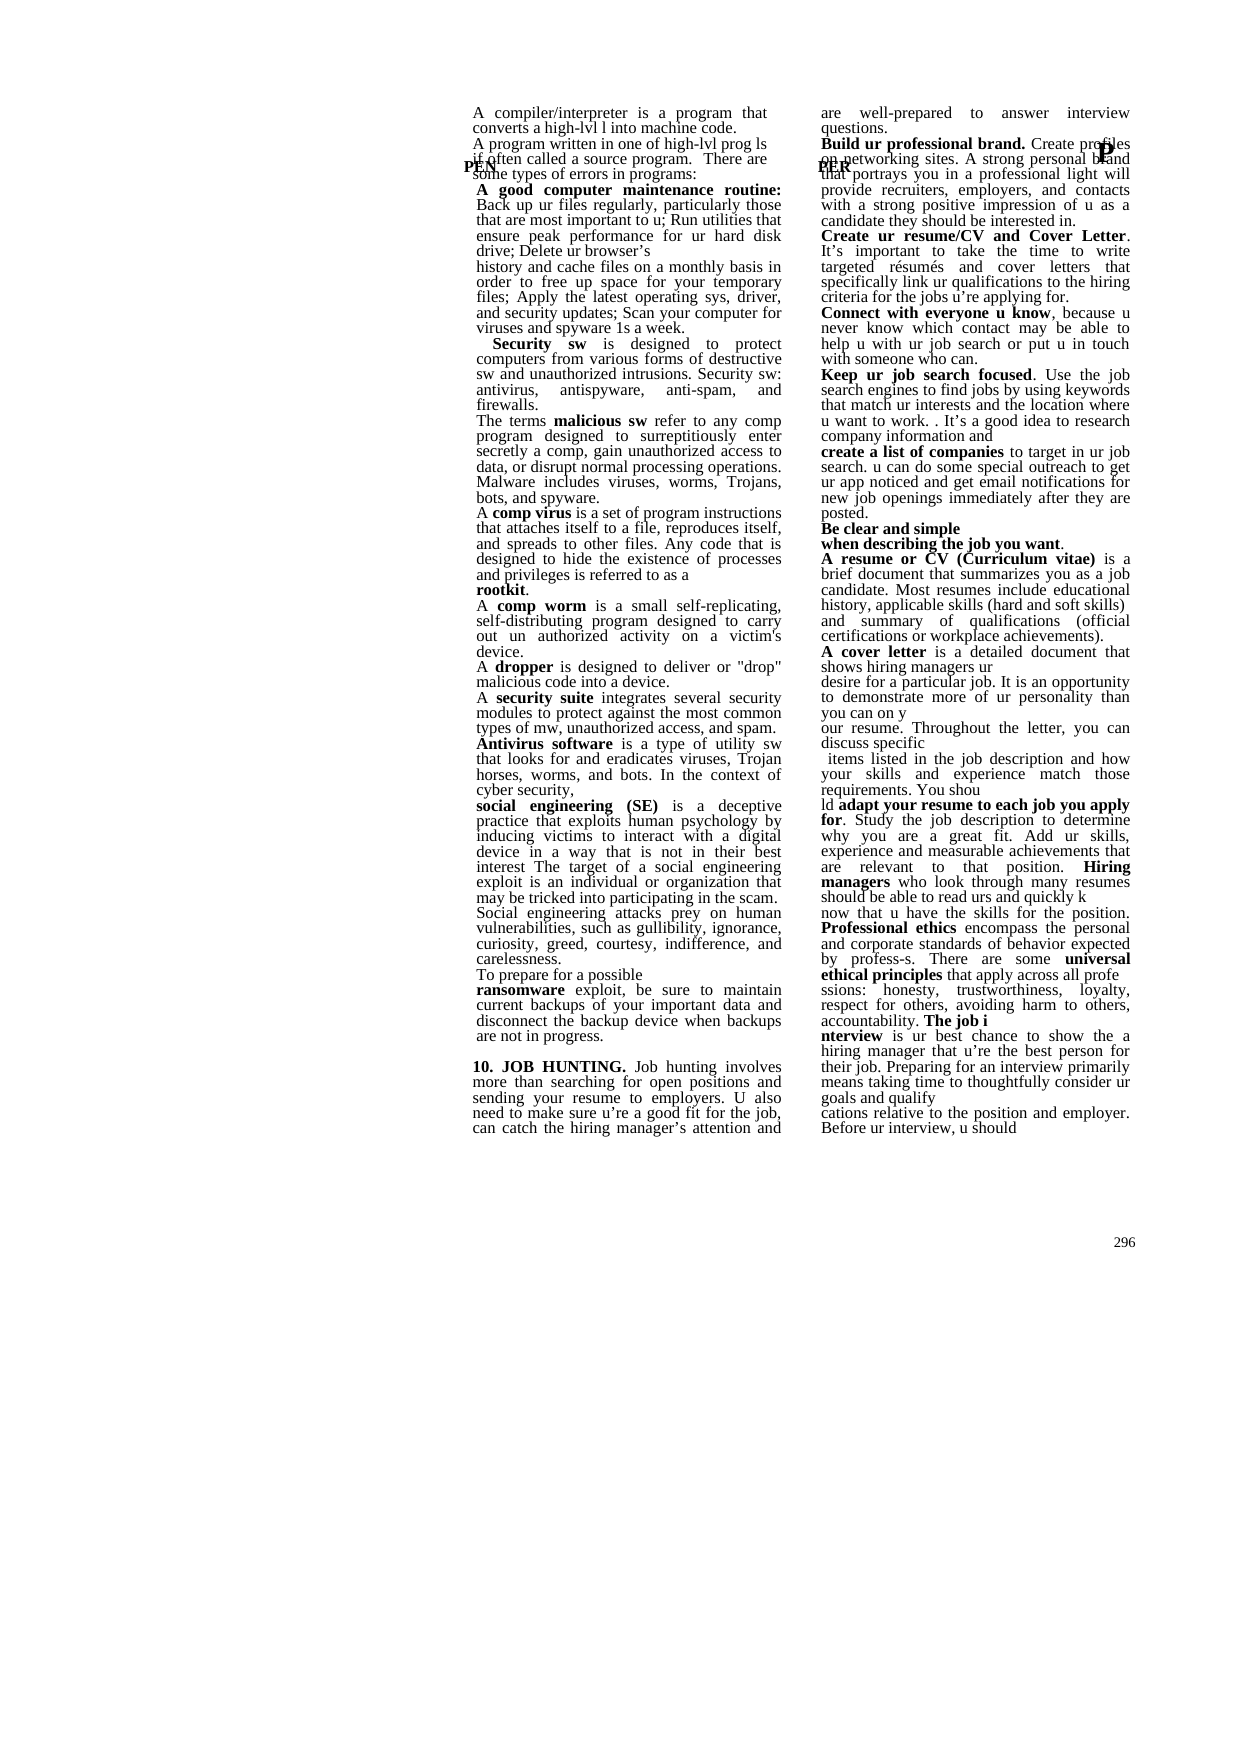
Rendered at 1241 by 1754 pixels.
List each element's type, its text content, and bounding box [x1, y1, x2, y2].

text ld adapt your resume to each job you apply for. Study the job description to determine why you are a great fit. Add ur skills, experience and measurable achievements that are relevant to that position. Hiring managers who look through many resumes should be able to read urs and quickly k [821, 799, 1130, 906]
text cations relative to the position and employer. Before ur interview, u should [821, 1107, 1130, 1137]
text A resume or CV (Curriculum vitae) is a brief document that summarizes you as a job candidate. Most resumes include educational history, applicable skills (hard and soft skills) [821, 553, 1130, 614]
text A program written in one of high-lvl prog ls if often called a source program. There are some types of errors in programs: [472, 137, 767, 183]
text Connect with everyone u know, because u never know which contact may be able to help u with ur job search or put u in touch with someone who can. [821, 306, 1130, 368]
text A comp virus is a set of program instructions that attaches itself to a file, reproduces itself, and spreads to other files. Any code that is designed to hide the existence of processes and privileges is referred to as a [476, 507, 782, 584]
text 10. JOB HUNTING. Job hunting involves more than searching for open positions and sending your resume to employers. U also need to make sure u’re a good fit for the job, can catch the hiring manager’s attention and are well-prepared to answer interview questions. [472, 1061, 782, 1137]
text A compiler/interpreter is a program that converts a high-lvl l into machine code. [472, 106, 767, 137]
text ssions: honesty, trustworthiness, loyalty, respect for others, avoiding harm to others, accountability. The job i [821, 983, 1130, 1029]
text Social engineering attacks prey on human vulnerabilities, such as gullibility, ignorance, curiosity, greed, courtesy, indifference, and carelessness. [476, 907, 782, 968]
text A dropper is designed to deliver or "drop" malicious code into a device. [476, 661, 782, 691]
text A comp worm is a small self-replicating, self-distributing program designed to carry out un authorized activity on a victim's device. [476, 599, 782, 661]
text To prepare for a possible [476, 968, 782, 984]
text our resume. Throughout the letter, you can discuss specific [821, 722, 1130, 752]
text Keep ur job search focused. Use the job search engines to find jobs by using keywords that match ur interests and the location where u want to work. . It’s a good idea to research company information and [821, 368, 1130, 445]
text Build ur professional brand. Create profiles on networking sites. A strong personal brand that portrays you in a professional light will provide recruiters, employers, and contacts with a strong positive impression of u as a candidate they should be interested in. [821, 137, 1130, 229]
text ransomware exploit, be sure to maintain current backups of your important data and disconnect the backup device when backups are not in progress. [476, 984, 782, 1045]
text A cover letter is a detailed document that shows hiring managers ur [821, 645, 1130, 676]
text Be clear and simple [821, 522, 1130, 537]
text history and cache files on a monthly basis in order to free up space for your temporary files; Apply the latest operating sys, driver, and security updates; Scan your computer for viruses and spyware 1s a week. [476, 260, 782, 337]
text create a list of companies to target in ur job search. u can do some special outreach to get ur app noticed and get email notifications for new job openings immediately after they are posted. [821, 445, 1130, 522]
text and summary of qualifications (official certifications or workplace achievements). [821, 614, 1130, 645]
text when describing the job you want. [821, 537, 1130, 553]
text A good computer maintenance routine: Back up ur files regularly, particularly those that are most important to u; Run utilities that ensure peak performance for ur hard disk drive; Delete ur browser’s [476, 183, 782, 260]
text Antivirus software is a type of utility sw that looks for and eradicates viruses, Trojan horses, worms, and bots. In the context of cyber security, [476, 737, 782, 799]
text rootkit. [476, 584, 782, 599]
text social engineering (SE) is a deceptive practice that exploits human psychology by inducing victims to interact with a digital device in a way that is not in their best interest The target of a social engineering exploit is an individual or organization that may be tricked into participating in the scam. [476, 799, 782, 907]
text nterview is ur best chance to show the a hiring manager that u’re the best person for their job. Preparing for an interview primarily means taking time to thoughtfully consider ur goals and qualify [821, 1029, 1130, 1107]
text items listed in the job description and how your skills and experience match those requirements. You shou [821, 752, 1130, 799]
text now that u have the skills for the position. Professional ethics encompass the personal and corporate standards of behavior expected by profess-s. There are some universal ethical principles that apply across all profe [821, 906, 1130, 983]
text Create ur resume/CV and Cover Letter. It’s important to take the time to write targeted résumés and cover letters that specifically link ur qualifications to the hiring criteria for the jobs u’re applying for. [821, 229, 1130, 306]
text Security sw is designed to protect computers from various forms of destructive sw and unauthorized intrusions. Security sw: antivirus, antispyware, anti-spam, and firewalls. The terms malicious sw refer to any comp program designed to surreptitiously enter secretly a comp, gain unauthorized access to data, or disrupt normal processing operations. Malware includes viruses, worms, Trojans, bots, and spyware. [476, 337, 782, 507]
text desire for a particular job. It is an opportunity to demonstrate more of ur personality than you can on y [821, 676, 1130, 722]
text A security suite integrates several security modules to protect against the most common types of mw, unauthorized access, and spam. [476, 691, 782, 737]
